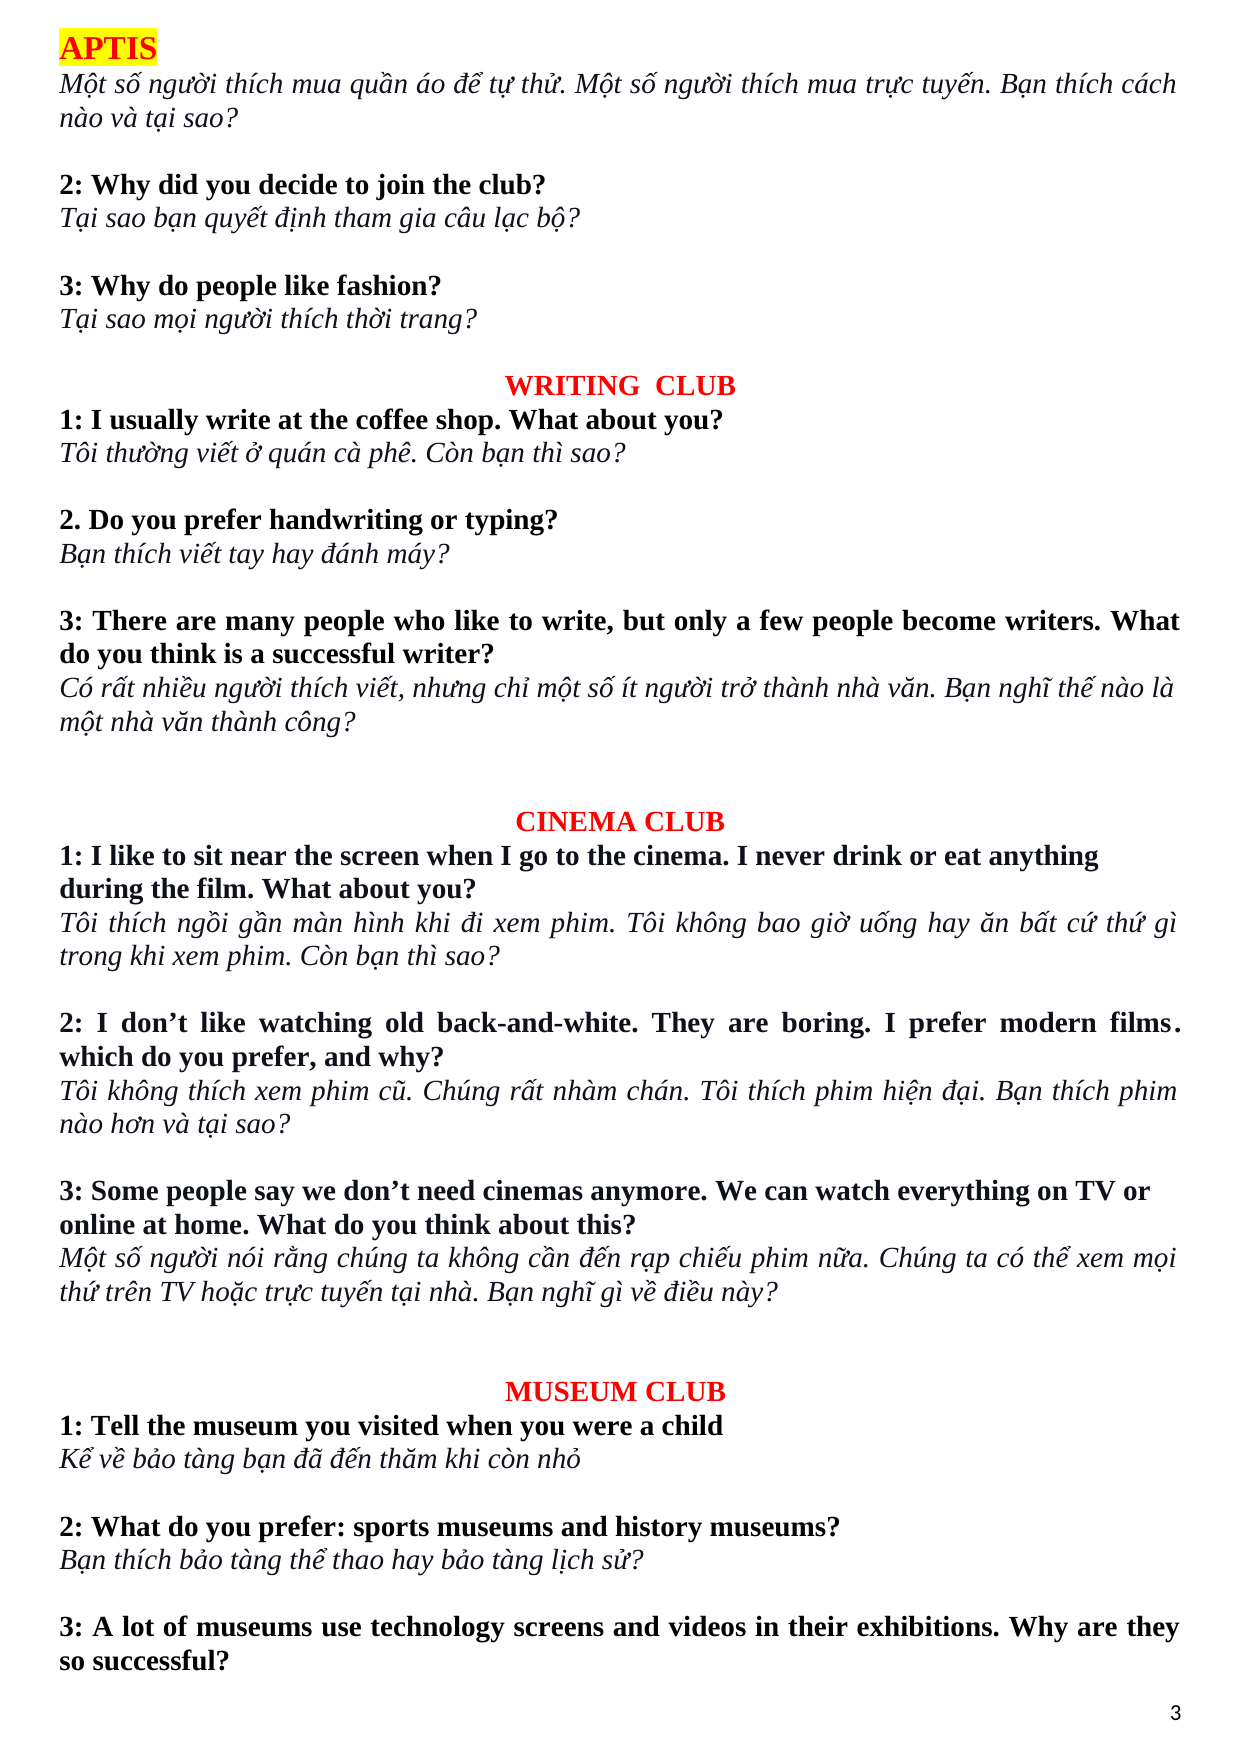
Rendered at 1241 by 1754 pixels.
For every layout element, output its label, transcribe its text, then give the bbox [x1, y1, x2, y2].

text 2: I don’t like watching old back-and-white. They are boring. I prefer modern films. which do you prefer, and why? [59, 1006, 1181, 1073]
text MUSEUM CLUB [59, 1374, 1172, 1408]
text Tại sao mọi người thích thời trang? [59, 301, 1181, 335]
text CINEMA CLUB [59, 804, 1181, 838]
text 3: Why do people like fashion? [59, 268, 1181, 301]
text Kể về bảo tàng bạn đã đến thăm khi còn nhỏ [59, 1442, 1181, 1475]
text 2. Do you prefer handwriting or typing? [59, 502, 1181, 536]
text Tôi thường viết ở quán cà phê. Còn bạn thì sao? [59, 435, 1181, 469]
text 1: I like to sit near the screen when I go to the cinema. I never drink or eat anything during the film. What about you? [59, 838, 1181, 905]
text 1: Tell the museum you visited when you were a child [59, 1408, 1181, 1442]
text Tôi thích ngồi gần màn hình khi đi xem phim. Tôi không bao giờ uống hay ăn bất cứ thứ gì trong khi xem phim. Còn bạn thì sao? [59, 905, 1181, 972]
text 2: What do you prefer: sports museums and history museums? [59, 1509, 1181, 1542]
text Có rất nhiều người thích viết, nhưng chỉ một số ít người trở thành nhà văn. Bạn nghĩ thế nào là một nhà văn thành công? [59, 670, 1181, 737]
text 3: Some people say we don’t need cinemas anymore. We can watch everything on TV or online at home. What do you think about this? [59, 1173, 1181, 1240]
text Tại sao bạn quyết định tham gia câu lạc bộ? [59, 201, 1181, 234]
text Bạn thích bảo tàng thể thao hay bảo tàng lịch sử? [59, 1542, 1181, 1576]
text Bạn thích viết tay hay đánh máy? [59, 536, 1181, 569]
text 2: Why did you decide to join the club? [59, 167, 1181, 201]
text Tôi không thích xem phim cũ. Chúng rất nhàm chán. Tôi thích phim hiện đại. Bạn thích phim nào hơn và tại sao? [59, 1073, 1181, 1140]
text 3: There are many people who like to write, but only a few people become writers. What do you think is a successful writer? [59, 603, 1181, 670]
text 3: A lot of museums use technology screens and videos in their exhibitions. Why are they so successful? [59, 1609, 1181, 1676]
text Một số người nói rằng chúng ta không cần đến rạp chiếu phim nữa. Chúng ta có thể xem mọi thứ trên TV hoặc trực tuyến tại nhà. Bạn nghĩ gì về điều này? [59, 1240, 1181, 1307]
text Một số người thích mua quần áo để tự thử. Một số người thích mua trực tuyến. Bạn thích cách nào và tại sao? [59, 66, 1181, 133]
text 1: I usually write at the coffee shop. What about you? [59, 402, 1181, 435]
text WRITING CLUB [59, 368, 1181, 402]
